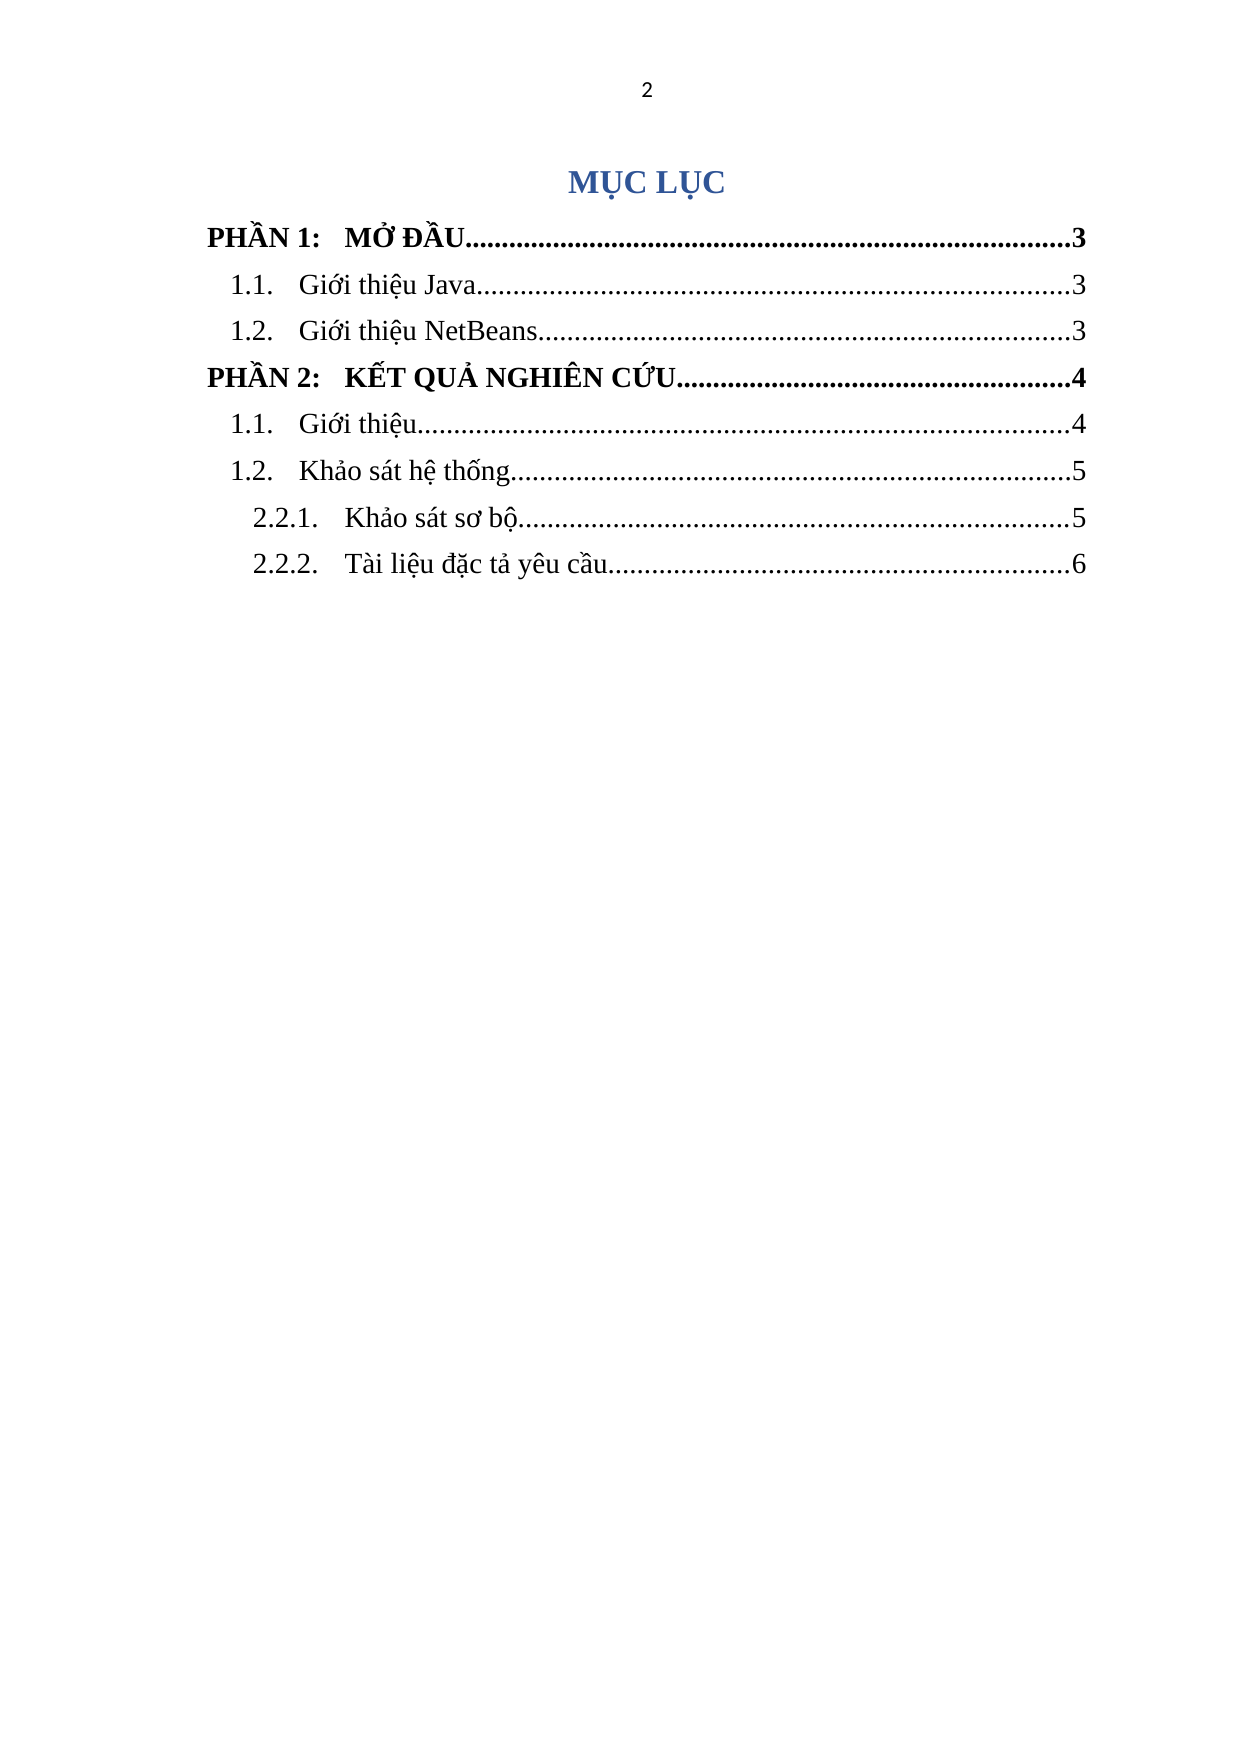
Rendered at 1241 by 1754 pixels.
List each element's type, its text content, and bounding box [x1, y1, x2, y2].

text 1.1. Giới thiệu 4 [230, 407, 1087, 440]
text PHẦN 1: MỞ ĐẦU 3 [207, 220, 1087, 254]
text MỤC LỤC [207, 162, 1087, 201]
text 2.2.1. Khảo sát sơ bộ 5 [253, 500, 1087, 533]
text 1.2. Giới thiệu NetBeans 3 [230, 313, 1087, 347]
text 1.1. Giới thiệu Java 3 [230, 267, 1087, 301]
text 1.2. Khảo sát hệ thống 5 [230, 453, 1087, 487]
text 2.2.2. Tài liệu đặc tả yêu cầu 6 [253, 546, 1087, 580]
text PHẦN 2: KẾT QUẢ NGHIÊN CỨU 4 [207, 360, 1087, 394]
